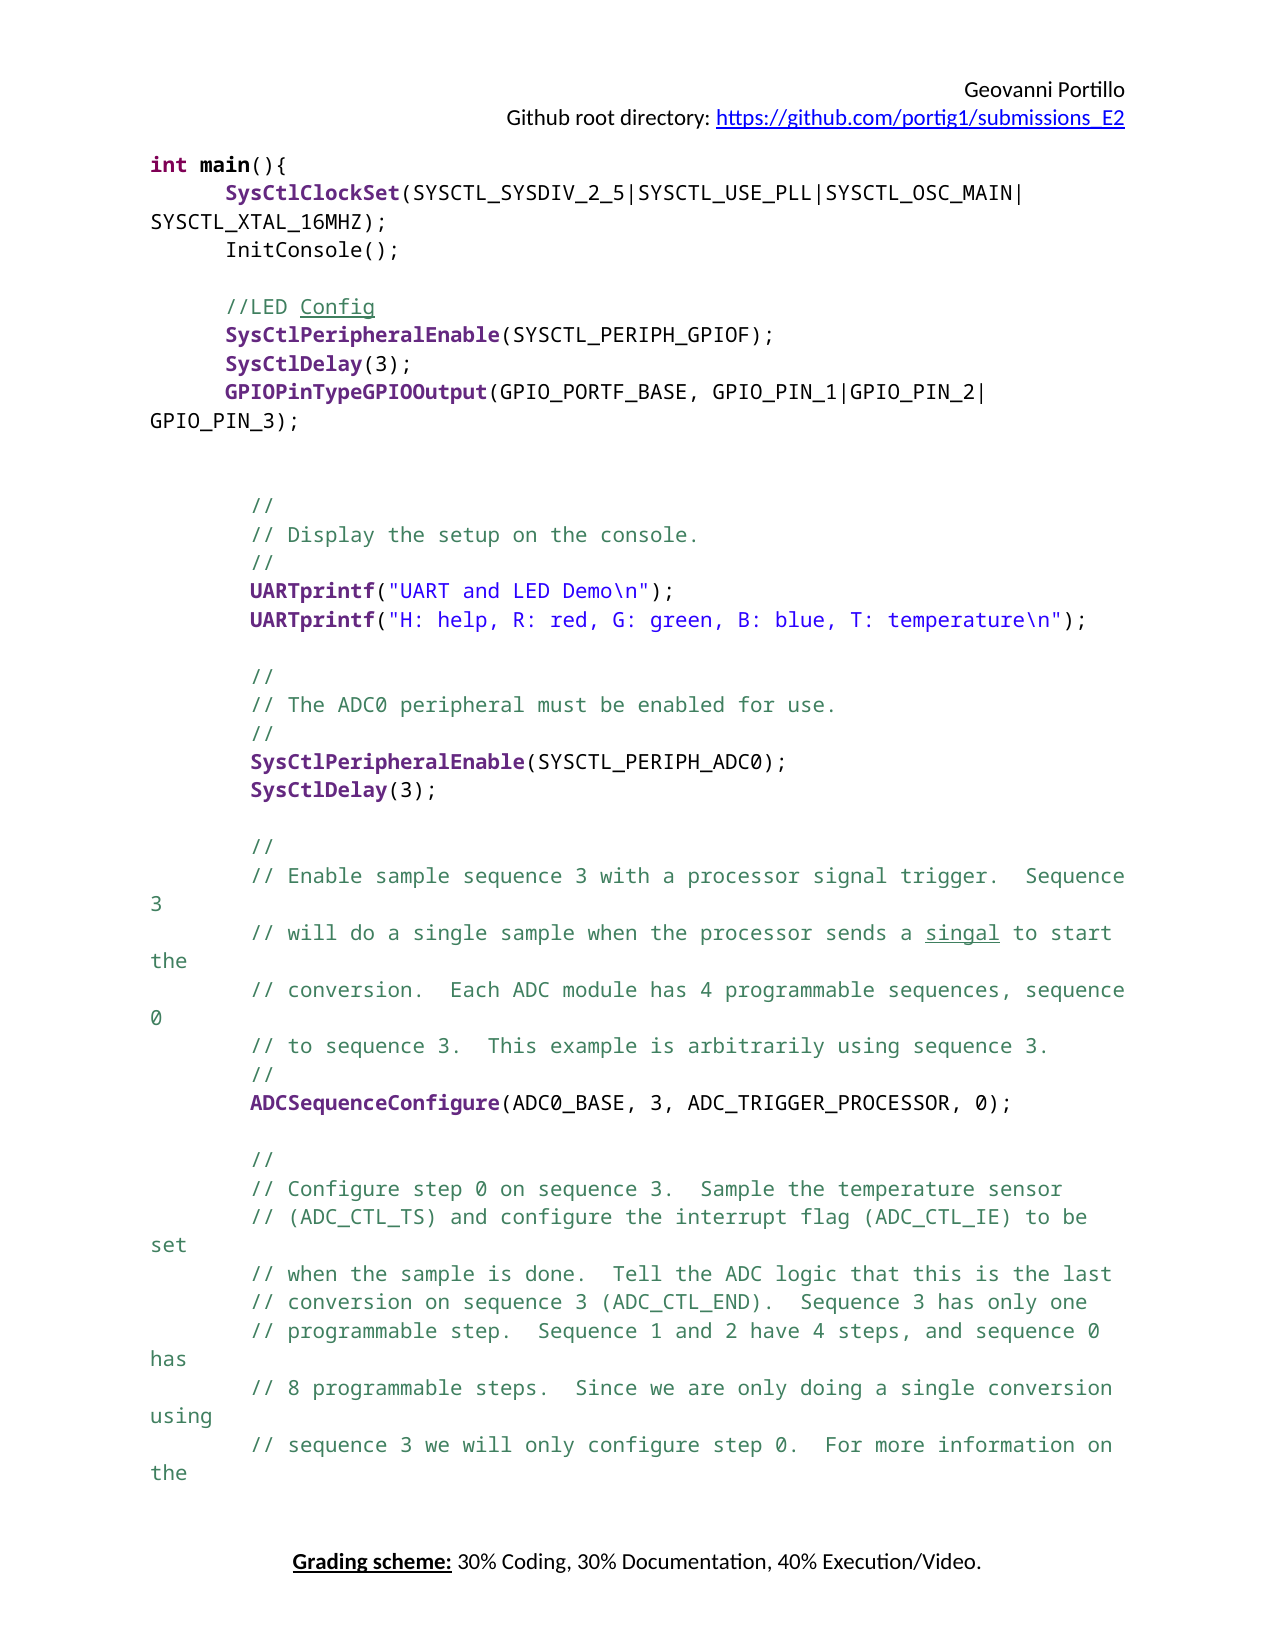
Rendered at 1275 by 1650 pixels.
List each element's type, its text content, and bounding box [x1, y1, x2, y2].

text int main(){ [150, 150, 1125, 178]
text // when the sample is done. Tell the ADC logic that this is the last [150, 1259, 1125, 1287]
text // [150, 719, 1125, 747]
text // [150, 1060, 1125, 1088]
text InitConsole(); [150, 235, 1125, 264]
text // [150, 662, 1125, 690]
text SysCtlDelay(3); [150, 776, 1125, 804]
text UARTprintf("H: help, R: red, G: green, B: blue, T: temperature\n"); [150, 605, 1125, 633]
text // 8 programmable steps. Since we are only doing a single conversion using [150, 1373, 1125, 1430]
text // [150, 491, 1125, 520]
text UARTprintf("UART and LED Demo\n"); [150, 577, 1125, 605]
text // programmable step. Sequence 1 and 2 have 4 steps, and sequence 0 has [150, 1316, 1125, 1373]
text SysCtlPeripheralEnable(SYSCTL_PERIPH_ADC0); [150, 747, 1125, 776]
text // (ADC_CTL_TS) and configure the interrupt flag (ADC_CTL_IE) to be set [150, 1202, 1125, 1259]
text SysCtlPeripheralEnable(SYSCTL_PERIPH_GPIOF); [150, 321, 1125, 349]
text // [150, 1145, 1125, 1174]
text GPIOPinTypeGPIOOutput(GPIO_PORTF_BASE, GPIO_PIN_1|GPIO_PIN_2|GPIO_PIN_3); [150, 377, 1125, 434]
text SysCtlClockSet(SYSCTL_SYSDIV_2_5|SYSCTL_USE_PLL|SYSCTL_OSC_MAIN|SYSCTL_XTAL_16MHZ); [150, 178, 1125, 235]
text // Display the setup on the console. [150, 520, 1125, 548]
text // conversion. Each ADC module has 4 programmable sequences, sequence 0 [150, 975, 1125, 1032]
text // The ADC0 peripheral must be enabled for use. [150, 690, 1125, 719]
text // sequence 3 we will only configure step 0. For more information on the [150, 1430, 1125, 1487]
text // conversion on sequence 3 (ADC_CTL_END). Sequence 3 has only one [150, 1287, 1125, 1316]
text ADCSequenceConfigure(ADC0_BASE, 3, ADC_TRIGGER_PROCESSOR, 0); [150, 1088, 1125, 1117]
text // Configure step 0 on sequence 3. Sample the temperature sensor [150, 1174, 1125, 1202]
text // will do a single sample when the processor sends a singal to start the [150, 918, 1125, 975]
text // [150, 832, 1125, 861]
text //LED Config [150, 292, 1125, 321]
text // [150, 548, 1125, 577]
text SysCtlDelay(3); [150, 349, 1125, 377]
text // to sequence 3. This example is arbitrarily using sequence 3. [150, 1032, 1125, 1060]
text // Enable sample sequence 3 with a processor signal trigger. Sequence 3 [150, 861, 1125, 918]
